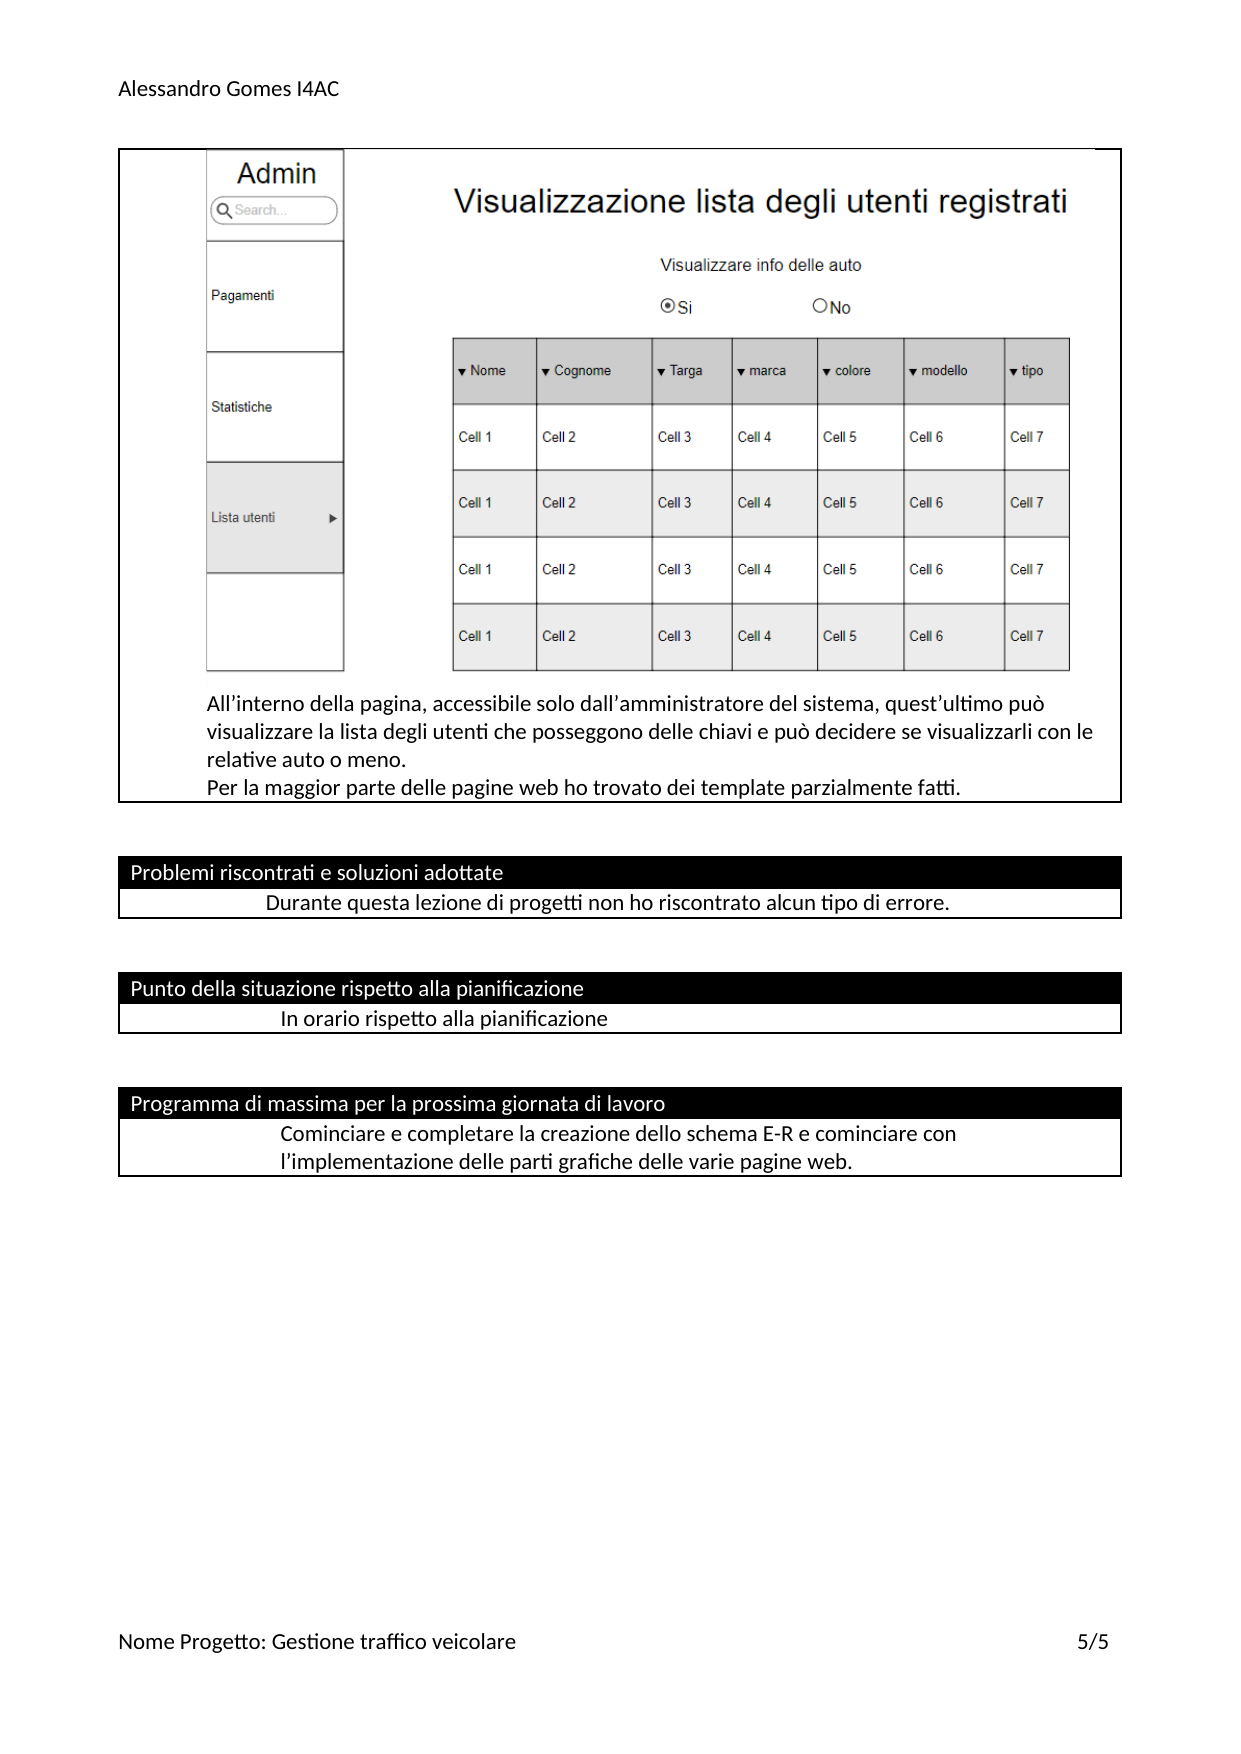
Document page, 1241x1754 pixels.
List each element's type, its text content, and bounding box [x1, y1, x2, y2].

table_cell Durante questa lezione di progetti non ho riscontrato alcun tipo di errore. [120, 889, 1120, 917]
table_cell Cominciare e completare la creazione dello schema E-R e cominciare con l’implementazione delle parti grafiche delle varie pagine web. [120, 1119, 1120, 1175]
table_header Problemi riscontrati e soluzioni adottate [120, 859, 1120, 886]
table_header Programma di massima per la prossima giornata di lavoro [120, 1089, 1120, 1117]
table_cell In orario rispetto alla pianificazione [120, 1004, 1120, 1032]
table_header Punto della situazione rispetto alla pianificazione [120, 974, 1120, 1002]
picture [206, 149, 1096, 690]
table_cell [120, 150, 1120, 801]
